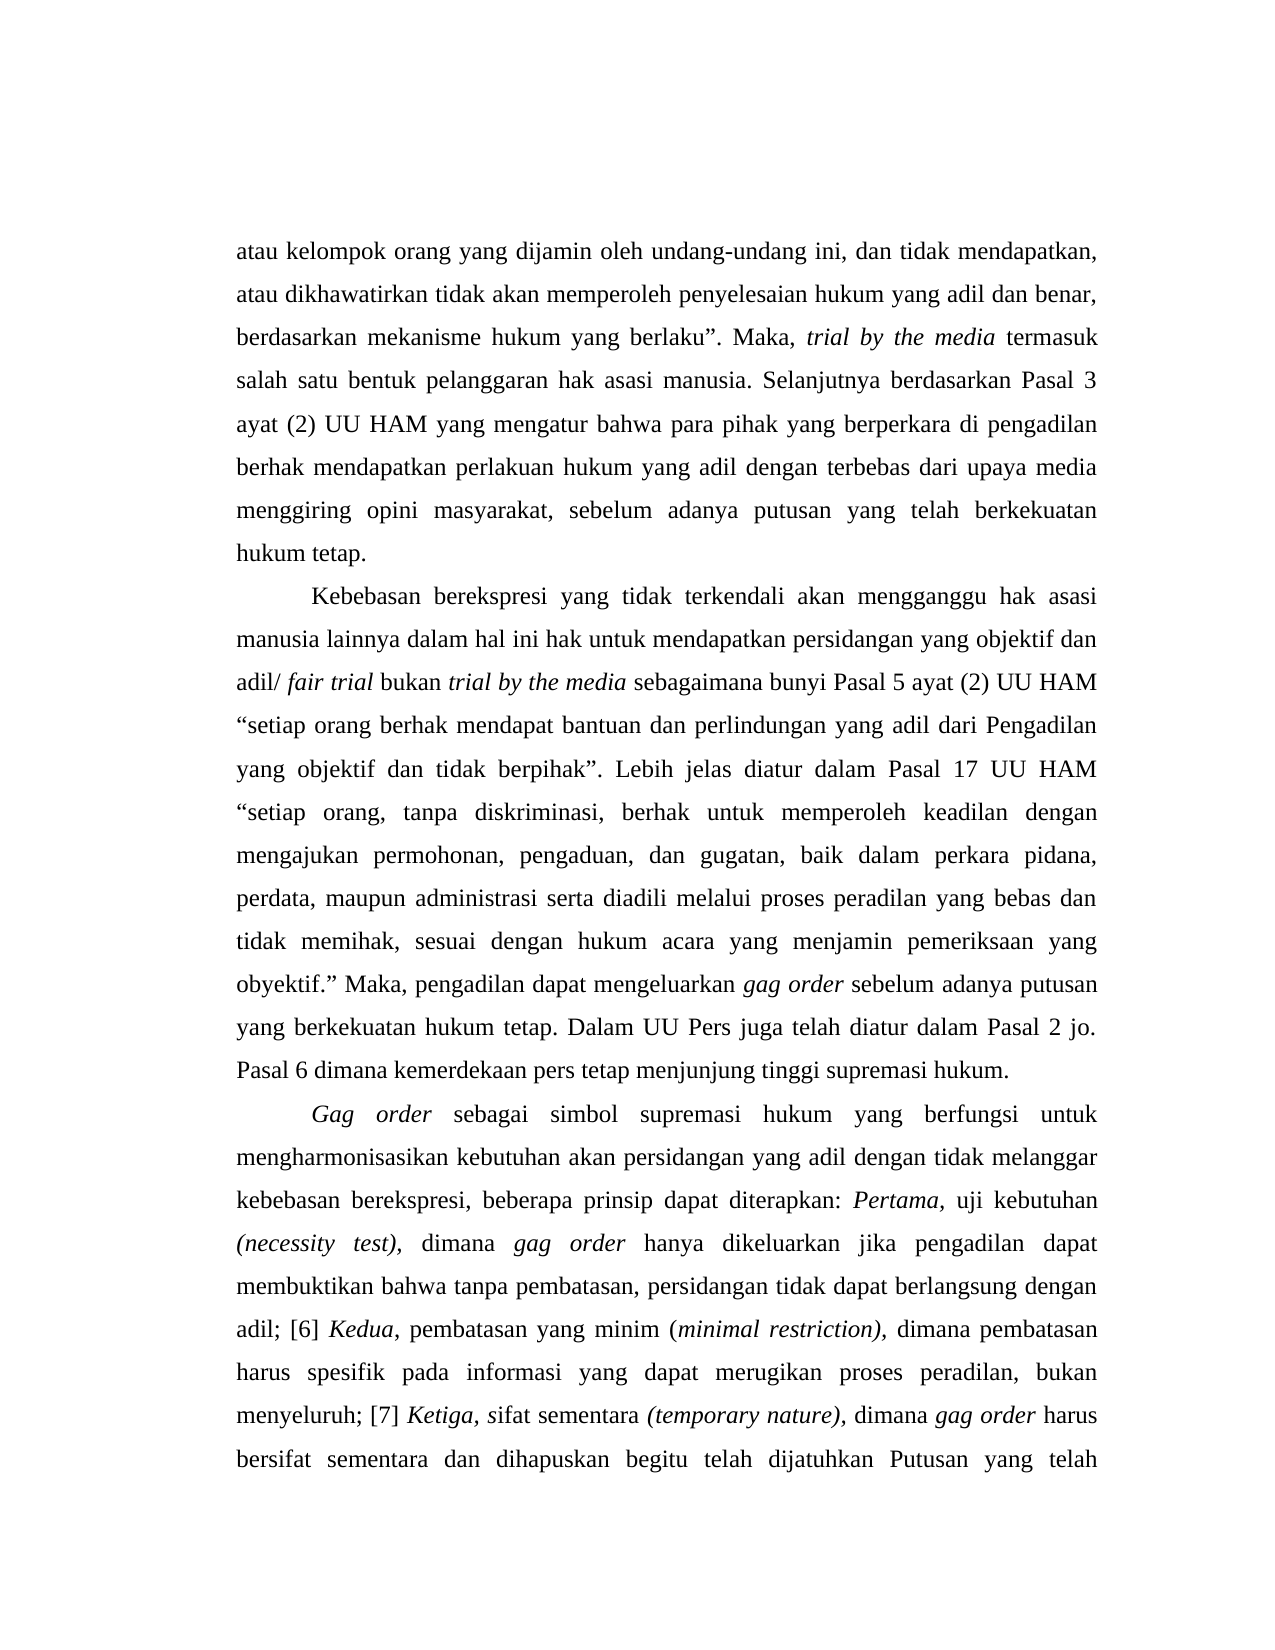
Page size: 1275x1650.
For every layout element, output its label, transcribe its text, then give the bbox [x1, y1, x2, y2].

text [236, 236, 1098, 567]
text Kebebasan berekspresi yang tidak terkendali akan mengganggu hak asasi manusia lainnya dalam hal ini hak untuk mendapatkan persidangan yang objektif dan adil/ fair trial bukan trial by the media sebagaimana bunyi Pasal 5 ayat (2) UU HAM “setiap orang berhak mendapat bantuan dan perlindungan yang adil dari Pengadilan yang objektif dan tidak berpihak”. Lebih jelas diatur dalam Pasal 17 UU HAM “setiap orang, tanpa diskriminasi, berhak untuk memperoleh keadilan dengan mengajukan permohonan, pengaduan, dan gugatan, baik dalam perkara pidana, perdata, maupun administrasi serta diadili melalui proses peradilan yang bebas dan tidak memihak, sesuai dengan hukum acara yang menjamin pemeriksaan yang obyektif.” Maka, pengadilan dapat mengeluarkan gag order sebelum adanya putusan yang berkekuatan hukum tetap. Dalam UU Pers juga telah diatur dalam Pasal 2 jo. Pasal 6 dimana kemerdekaan pers tetap menjunjung tinggi supremasi hukum. [236, 581, 1098, 1084]
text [236, 1099, 1098, 1472]
